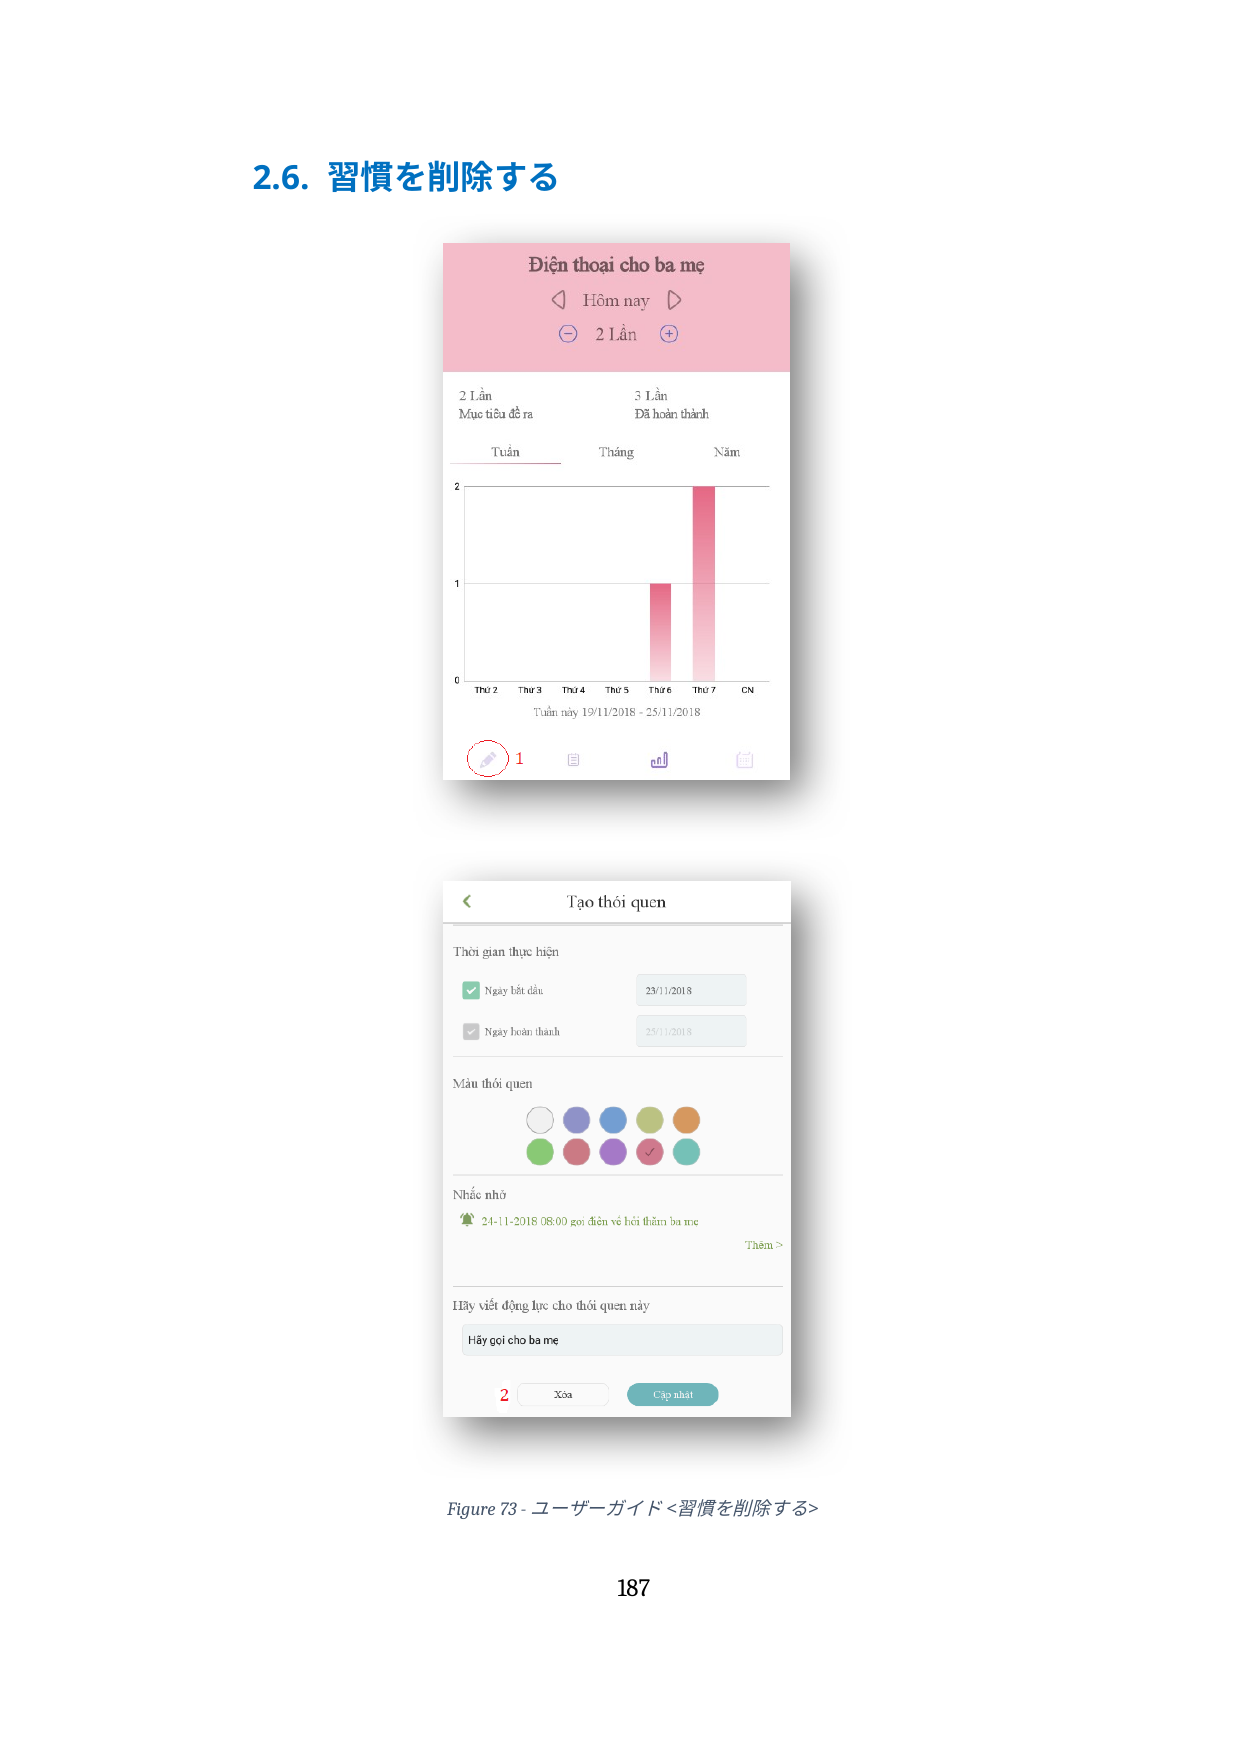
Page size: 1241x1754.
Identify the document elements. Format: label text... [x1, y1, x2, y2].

list 習慣を削除する [252, 151, 1090, 199]
picture [443, 243, 790, 780]
text Figure 73 - ユーザーガイド <習慣を削除する> [177, 1493, 1090, 1521]
picture [443, 881, 791, 1417]
